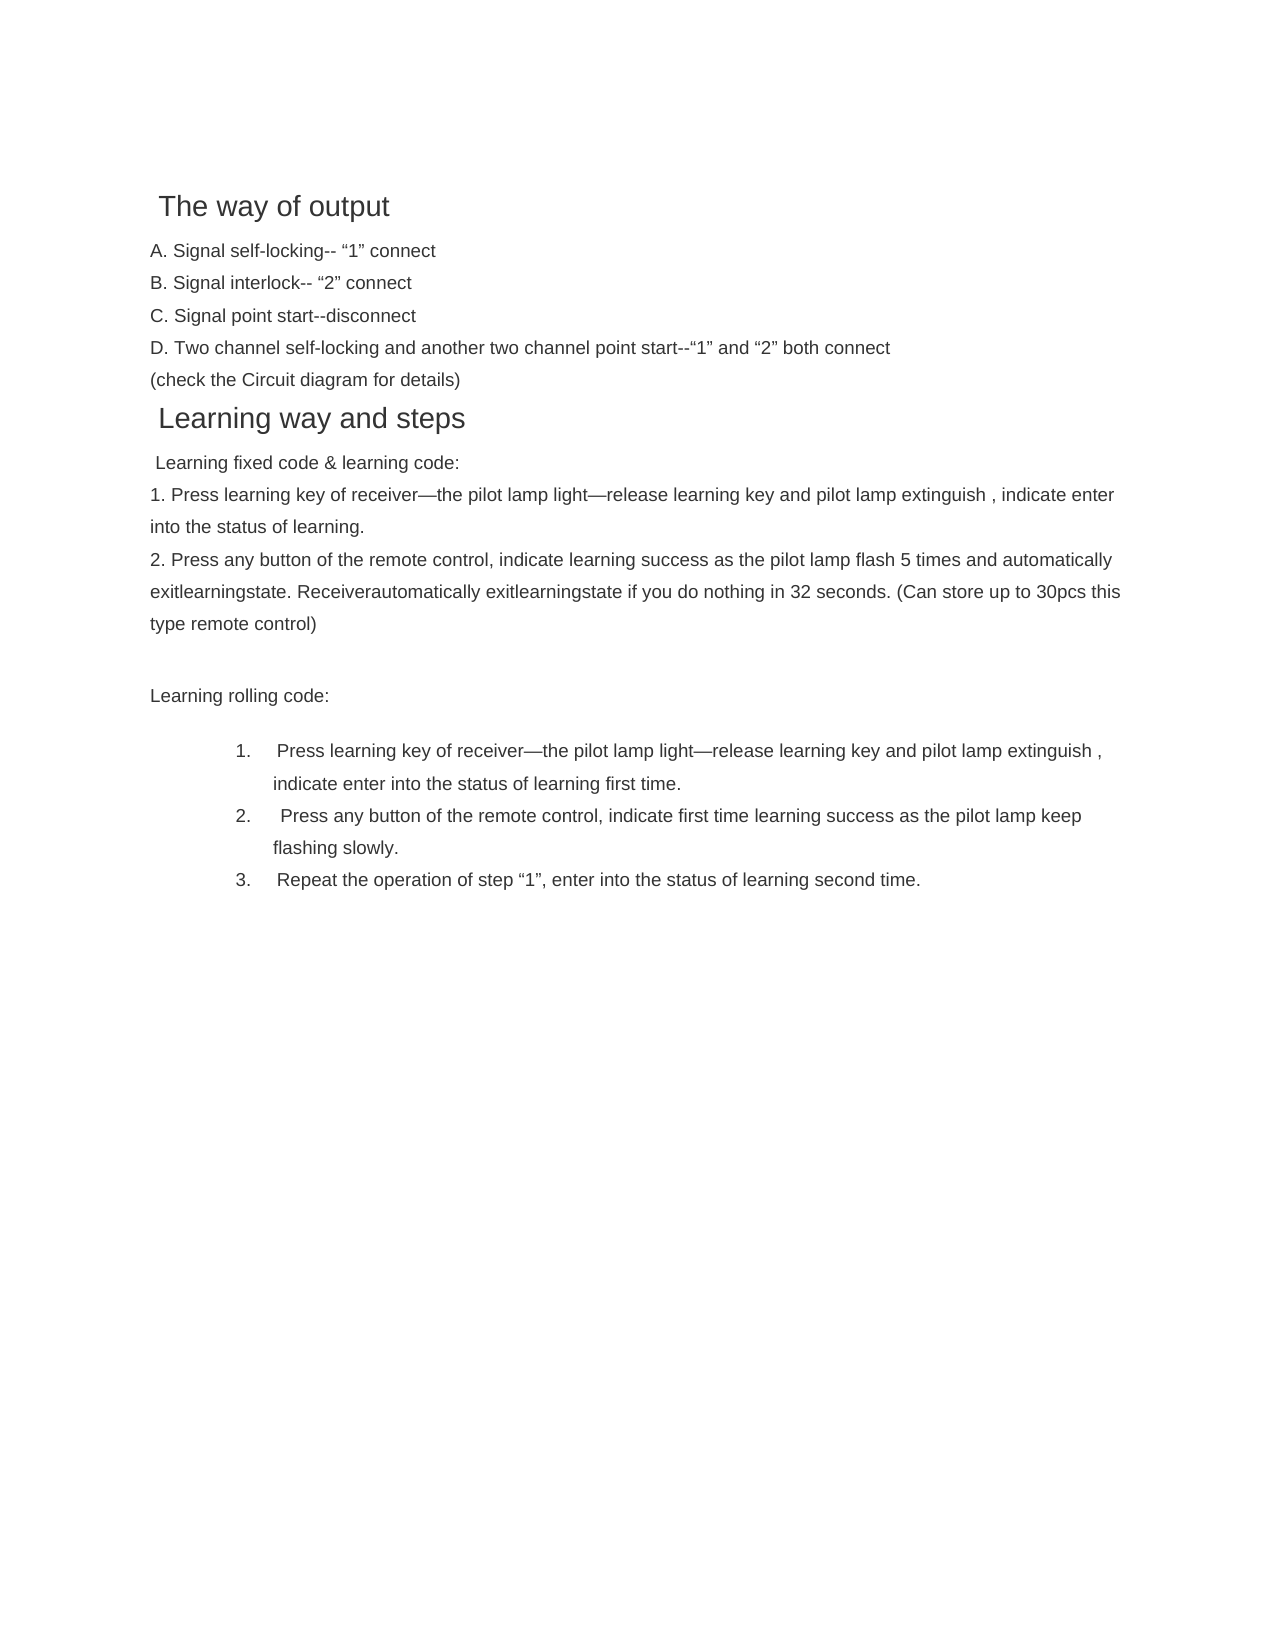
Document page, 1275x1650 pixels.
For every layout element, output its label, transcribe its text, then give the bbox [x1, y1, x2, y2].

text C. Signal point start--disconnect [150, 304, 1125, 326]
list Press learning key of receiver—the pilot lamp light—release learning key and pilot lamp extinguish , indicate enter into the status of learning first time. [235, 740, 1125, 794]
text (check the Circuit diagram for details) [150, 369, 1125, 391]
text Learning fixed code & learning code: [150, 452, 1125, 473]
text The way of output [150, 189, 1125, 223]
text 2. Press any button of the remote control, indicate learning success as the pilot lamp flash 5 times and automatically exitlearningstate. Receiverautomatically exitlearningstate if you do nothing in 32 seconds. (Can store up to 30pcs this type remote control) [150, 548, 1125, 634]
list Press any button of the remote control, indicate first time learning success as the pilot lamp keep flashing slowly. [235, 804, 1125, 858]
text B. Signal interlock-- “2” connect [150, 272, 1125, 294]
text Learning rolling code: [150, 685, 1125, 706]
text Learning way and steps [150, 401, 1125, 435]
text A. Signal self-locking-- “1” connect [150, 240, 1125, 261]
list Repeat the operation of step “1”, enter into the status of learning second time. [235, 869, 1125, 891]
text D. Two channel self-locking and another two channel point start--“1” and “2” both connect [150, 337, 1125, 358]
text 1. Press learning key of receiver—the pilot lamp light—release learning key and pilot lamp extinguish , indicate enter into the status of learning. [150, 484, 1125, 538]
